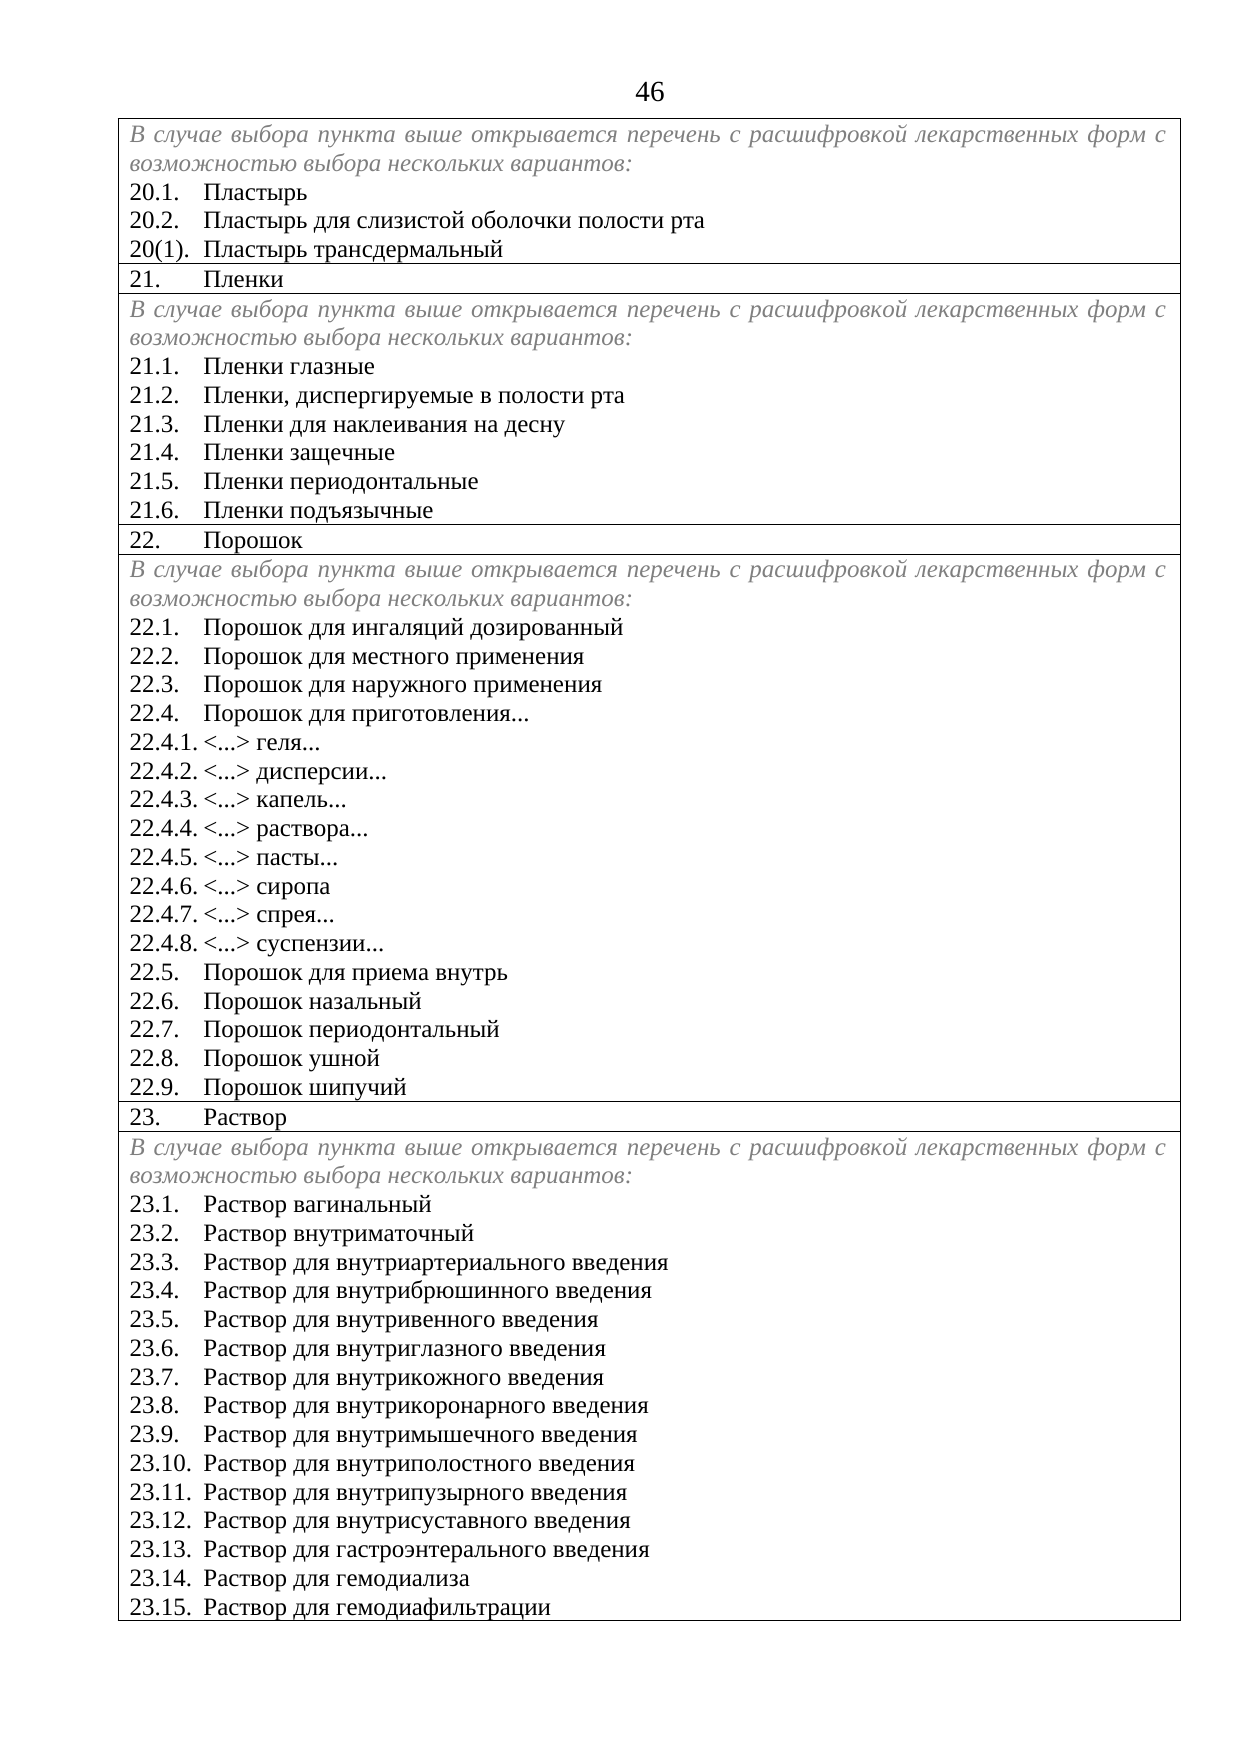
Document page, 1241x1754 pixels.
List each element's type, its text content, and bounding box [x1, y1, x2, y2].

table_cell 21. Пленки [119, 264, 1180, 293]
table_cell В случае выбора пункта выше открывается перечень с расшифровкой лекарственных форм с возможностью выбора нескольких вариантов: 21.1. Пленки глазные 21.2. Пленки, диспергируемые в полости рта 21.3. Пленки для наклеивания на десну 21.4. Пленки защечные 21.5. Пленки периодонтальные 21.6. Пленки подъязычные [119, 294, 1180, 524]
table_cell В случае выбора пункта выше открывается перечень с расшифровкой лекарственных форм с возможностью выбора нескольких вариантов: 22.1. Порошок для ингаляций дозированный 22.2. Порошок для местного применения 22.3. Порошок для наружного применения 22.4. Порошок для приготовления... 22.4.1. <...> геля... 22.4.2. <...> дисперсии... 22.4.3. <...> капель... 22.4.4. <...> раствора... 22.4.5. <...> пасты... 22.4.6. <...> сиропа 22.4.7. <...> спрея... 22.4.8. <...> суспензии... 22.5. Порошок для приема внутрь 22.6. Порошок назальный 22.7. Порошок периодонтальный 22.8. Порошок ушной 22.9. Порошок шипучий [119, 555, 1180, 1101]
table_cell 22. Порошок [119, 525, 1180, 553]
table_cell В случае выбора пункта выше открывается перечень с расшифровкой лекарственных форм с возможностью выбора нескольких вариантов: 20.1. Пластырь 20.2. Пластырь для слизистой оболочки полости рта 20(1). Пластырь трансдермальный [119, 119, 1180, 263]
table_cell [119, 1132, 1180, 1620]
table_cell 23. Раствор [119, 1102, 1180, 1131]
